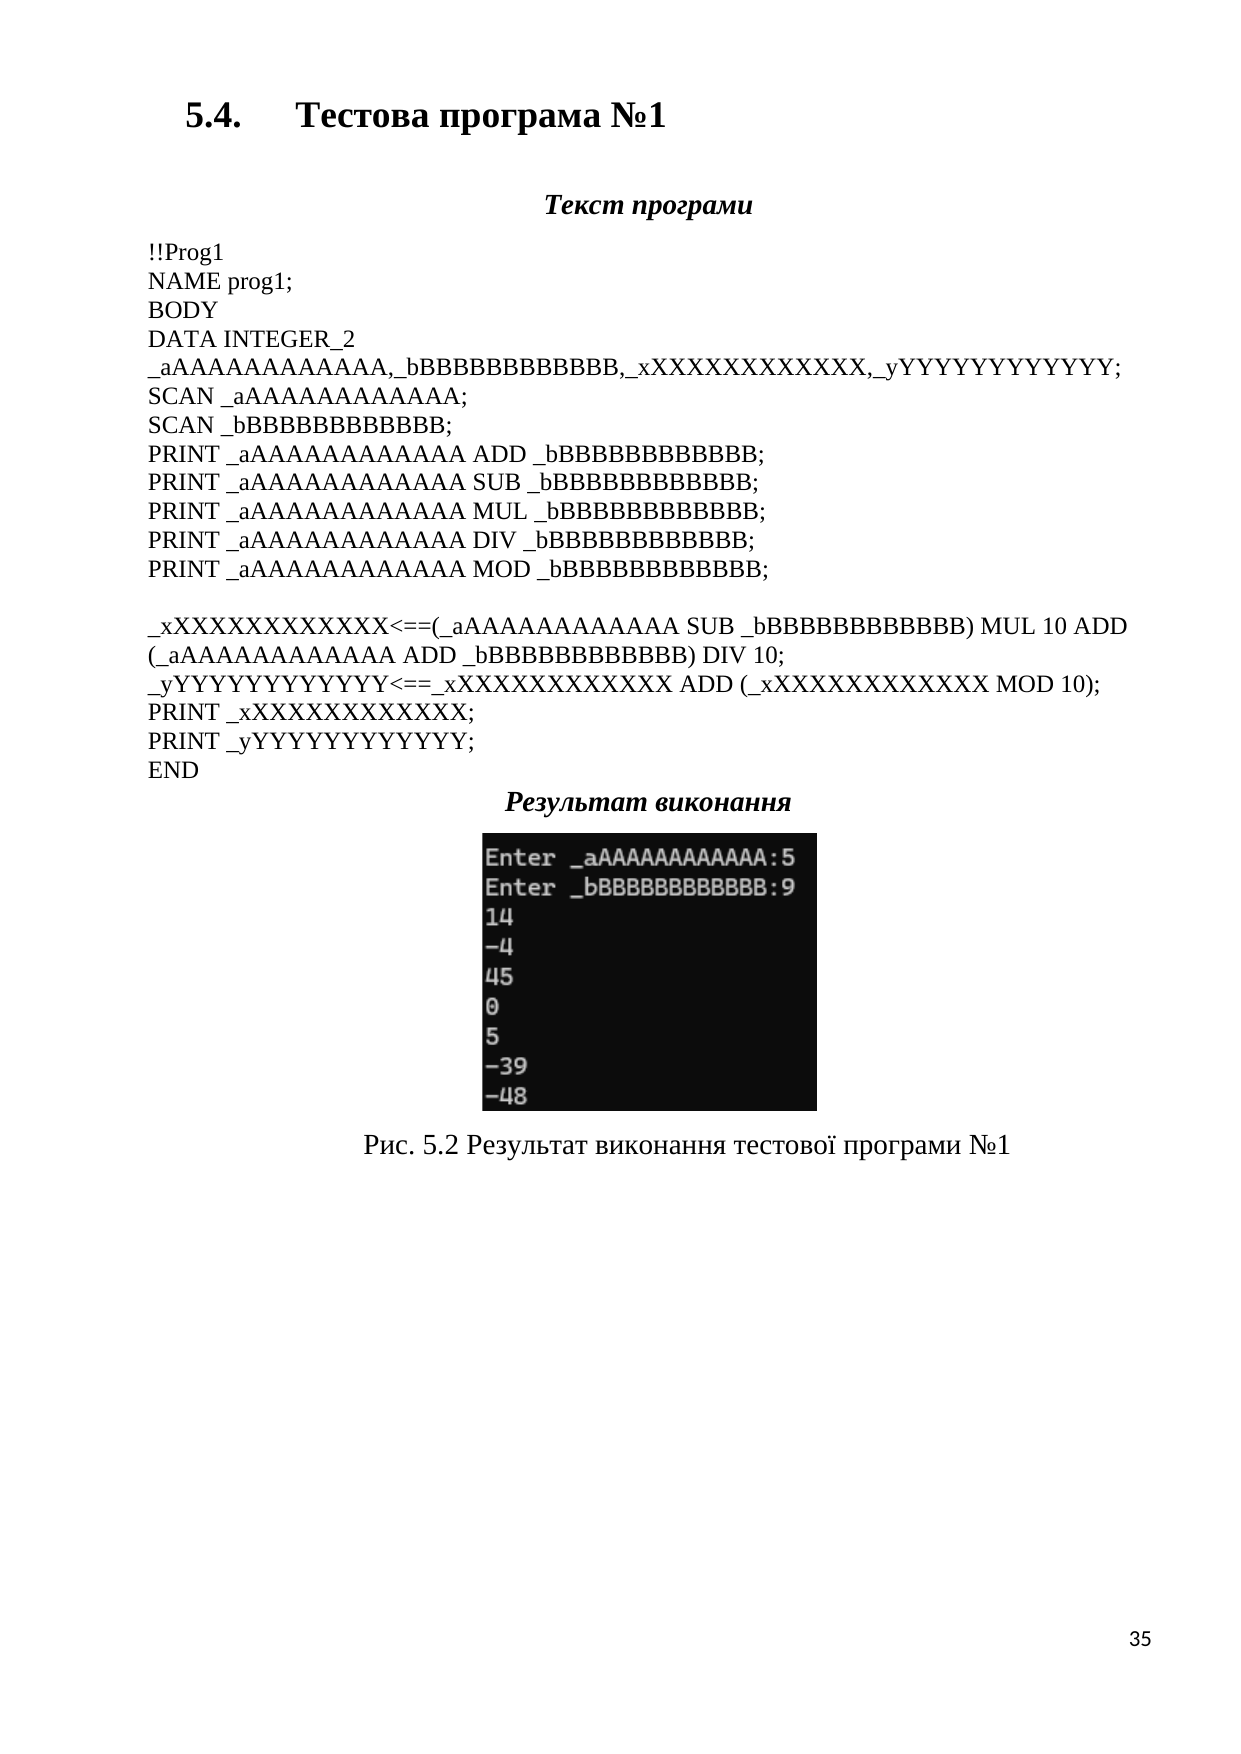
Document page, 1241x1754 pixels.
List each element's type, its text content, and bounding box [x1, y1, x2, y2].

text PRINT _xXXXXXXXXXXXX; [148, 697, 1152, 726]
text PRINT _aAAAAAAAAAAAA ADD _bBBBBBBBBBBBB; [148, 439, 1152, 467]
text END [148, 755, 1152, 784]
text Рис. 5.2 Результат виконання тестової програми №1 [223, 1127, 1152, 1161]
text _xXXXXXXXXXXXX<==(_aAAAAAAAAAAAA SUB _bBBBBBBBBBBBB) MUL 10 ADD (_aAAAAAAAAAAAA ADD _bBBBBBBBBBBBB) DIV 10; [148, 611, 1152, 669]
text SCAN _bBBBBBBBBBBBB; [148, 410, 1152, 439]
text Текст програми [148, 187, 1152, 221]
text PRINT _aAAAAAAAAAAAA MUL _bBBBBBBBBBBBB; [148, 496, 1152, 525]
text PRINT _yYYYYYYYYYYYY; [148, 726, 1152, 755]
text BODY [148, 295, 1152, 324]
text Тестова програма №1 [185, 93, 1152, 136]
text NAME prog1; [148, 266, 1152, 295]
text DATA INTEGER_2 _aAAAAAAAAAAAA,_bBBBBBBBBBBBB,_xXXXXXXXXXXXX,_yYYYYYYYYYYYY; [148, 324, 1152, 381]
text PRINT _aAAAAAAAAAAAA SUB _bBBBBBBBBBBBB; [148, 467, 1152, 496]
text PRINT _aAAAAAAAAAAAA MOD _bBBBBBBBBBBBB; [148, 554, 1152, 582]
text SCAN _aAAAAAAAAAAAA; [148, 381, 1152, 410]
text !!Prog1 [148, 237, 1152, 266]
text PRINT _aAAAAAAAAAAAA DIV _bBBBBBBBBBBBB; [148, 525, 1152, 554]
picture [482, 833, 817, 1111]
text Результат виконання [148, 784, 1152, 817]
text _yYYYYYYYYYYYY<==_xXXXXXXXXXXXX ADD (_xXXXXXXXXXXXX MOD 10); [148, 669, 1152, 697]
